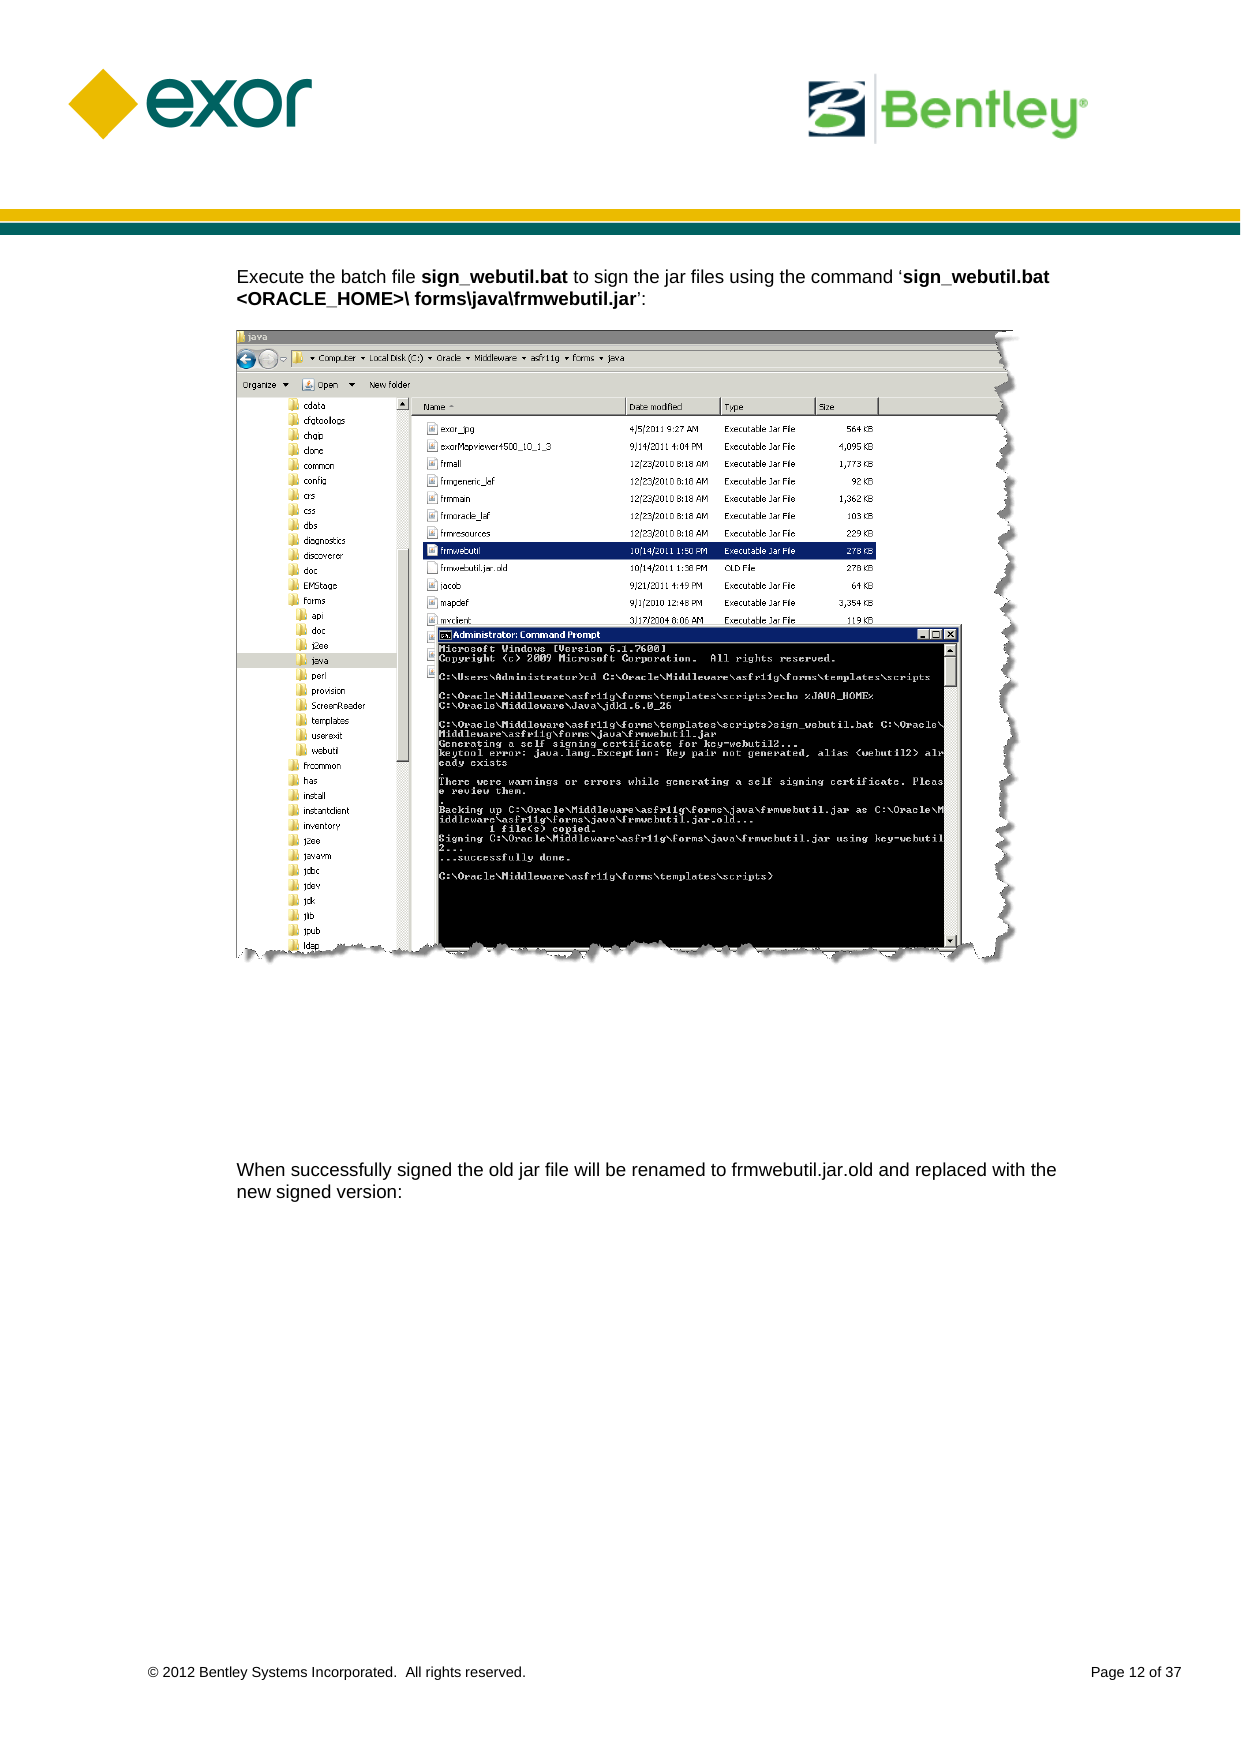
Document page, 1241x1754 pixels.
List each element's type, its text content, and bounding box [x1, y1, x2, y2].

text When successfully signed the old jar file will be renamed to frmwebutil.jar.old and replaced with the new signed version: [236, 1159, 1088, 1202]
picture [0, 0, 1241, 236]
picture [236, 330, 1022, 966]
text Execute the batch file sign_webutil.bat to sign the jar files using the command ‘sign_webutil.bat <ORACLE_HOME>\ forms\java\frmwebutil.jar’: [236, 266, 1088, 309]
